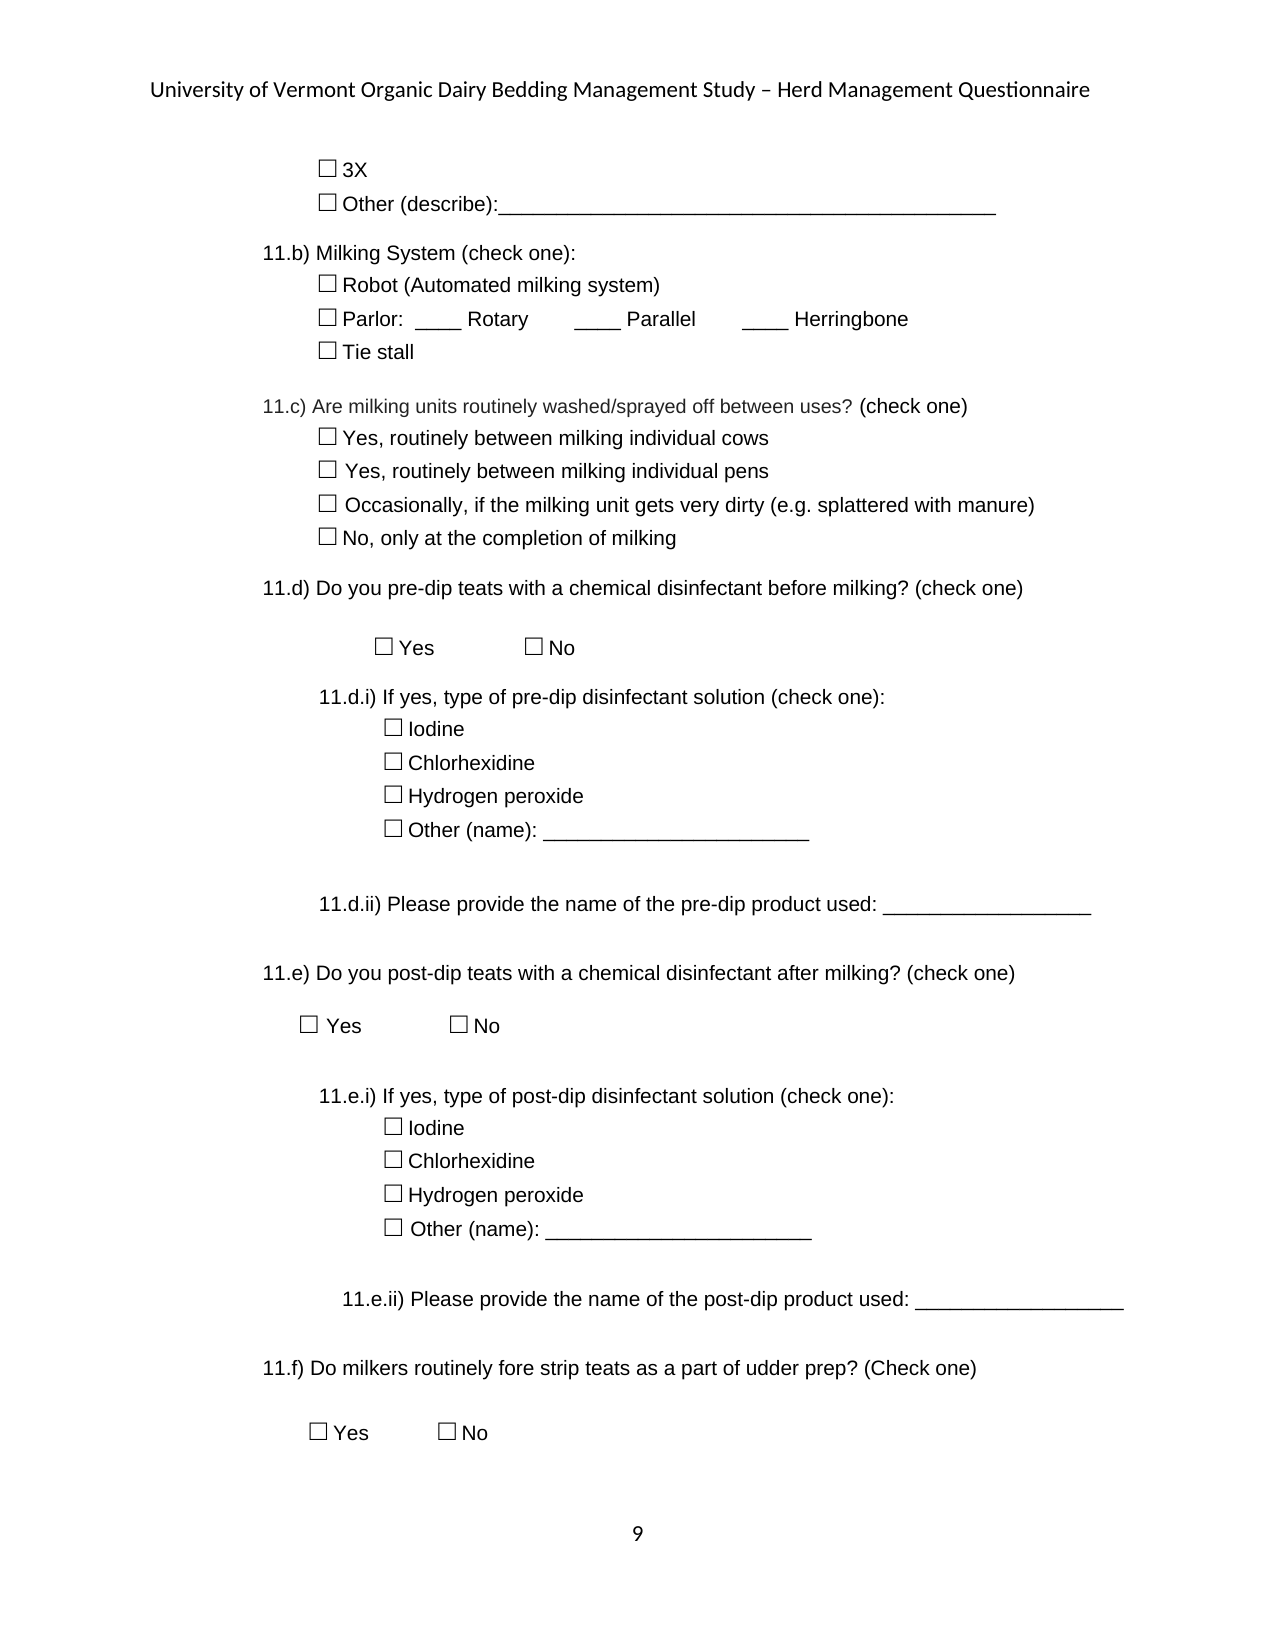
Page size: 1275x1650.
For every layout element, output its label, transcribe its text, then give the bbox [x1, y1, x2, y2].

list □ Yes, routinely between milking individual cows □ Yes, routinely between milking individual pens □ Occasionally, if the milking unit gets very dirty (e.g. splattered with manure) □ No, only at the completion of milking [319, 418, 1125, 552]
list 11.b) Milking System (check one): [262, 241, 1125, 265]
list □ Hydrogen peroxide [384, 776, 1125, 810]
list 11.e.i) If yes, type of post-dip disinfectant solution (check one): [319, 1084, 1125, 1108]
list □ Yes □ No [319, 628, 1125, 661]
list □ Tie stall [319, 332, 1125, 394]
list 11.c) Are milking units routinely washed/sprayed off between uses? (check one) [262, 394, 1125, 418]
list □ Other (name): _______________________ [384, 1209, 1125, 1242]
list □ Chlorhexidine [384, 743, 1125, 776]
list □ Yes □ No [309, 1413, 1125, 1447]
list □ Iodine [384, 1108, 1125, 1142]
list □ Iodine [384, 709, 1125, 743]
list □ Other (describe):___________________________________________ [319, 183, 1125, 217]
list □ Hydrogen peroxide [384, 1175, 1125, 1209]
list □ 3X [319, 150, 1125, 183]
text 11.d.ii) Please provide the name of the pre-dip product used: __________________ [319, 892, 1125, 916]
list □ Other (name): _______________________ [384, 810, 1125, 871]
list 11.d) Do you pre-dip teats with a chemical disinfectant before milking? (check one) [262, 576, 1125, 628]
list 11.d.i) If yes, type of pre-dip disinfectant solution (check one): [319, 685, 1125, 709]
list 11.f) Do milkers routinely fore strip teats as a part of udder prep? (Check one) [262, 1356, 1125, 1380]
text □ Yes □ No [225, 1006, 1125, 1039]
list □ Robot (Automated milking system) [319, 265, 1125, 298]
text 11.e.ii) Please provide the name of the post-dip product used: __________________ [319, 1263, 1125, 1311]
list □ Parlor: ____ Rotary ____ Parallel ____ Herringbone [319, 298, 1125, 332]
list 11.e) Do you post-dip teats with a chemical disinfectant after milking? (check one) [262, 961, 1125, 985]
list □ Chlorhexidine [384, 1142, 1125, 1175]
